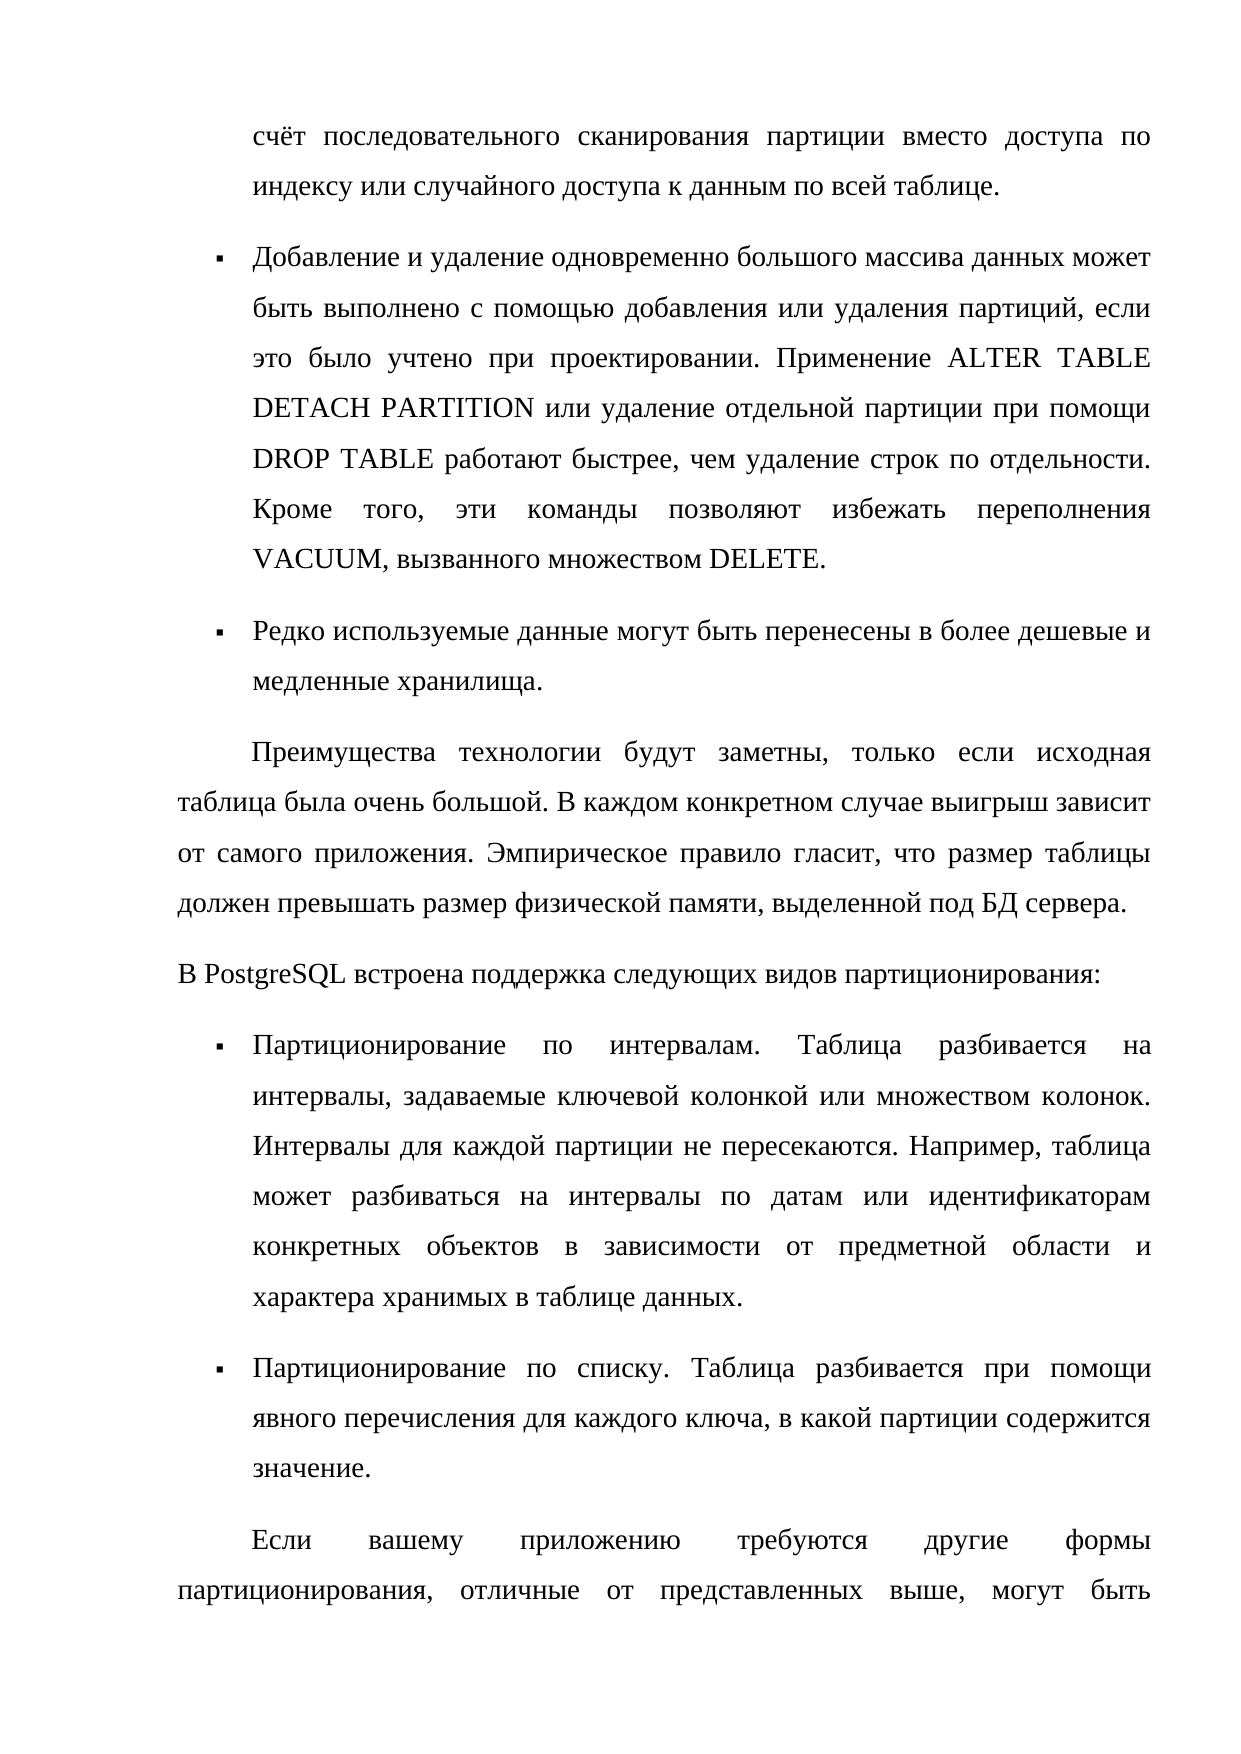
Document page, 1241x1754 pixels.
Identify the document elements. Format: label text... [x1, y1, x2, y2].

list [215, 118, 1152, 202]
list Партиционирование по списку. Таблица разбивается при помощи явного перечисления для каждого ключа, в какой партиции содержится значение. [215, 1350, 1152, 1484]
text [177, 1522, 1152, 1606]
list Редко используемые данные могут быть перенесены в более дешевые и медленные хранилища. [215, 613, 1152, 696]
list Добавление и удаление одновременно большого массива данных может быть выполнено с помощью добавления или удаления партиций, если это было учтено при проектировании. Применение ALTER TABLE DETACH PARTITION или удаление отдельной партиции при помощи DROP TABLE работают быстрее, чем удаление строк по отдельности. Кроме того, эти команды позволяют избежать переполнения VACUUM, вызванного множеством DELETE. [215, 239, 1152, 575]
text В PostgreSQL встроена поддержка следующих видов партиционирования: [177, 956, 1152, 990]
text Преимущества технологии будут заметны, только если исходная таблица была очень большой. В каждом конкретном случае выигрыш зависит от самого приложения. Эмпирическое правило гласит, что размер таблицы должен превышать размер физической памяти, выделенной под БД сервера. [177, 734, 1152, 918]
list Партиционирование по интервалам. Таблица разбивается на интервалы, задаваемые ключевой колонкой или множеством колонок. Интервалы для каждой партиции не пересекаются. Например, таблица может разбиваться на интервалы по датам или идентификаторам конкретных объектов в зависимости от предметной области и характера хранимых в таблице данных. [215, 1027, 1152, 1312]
